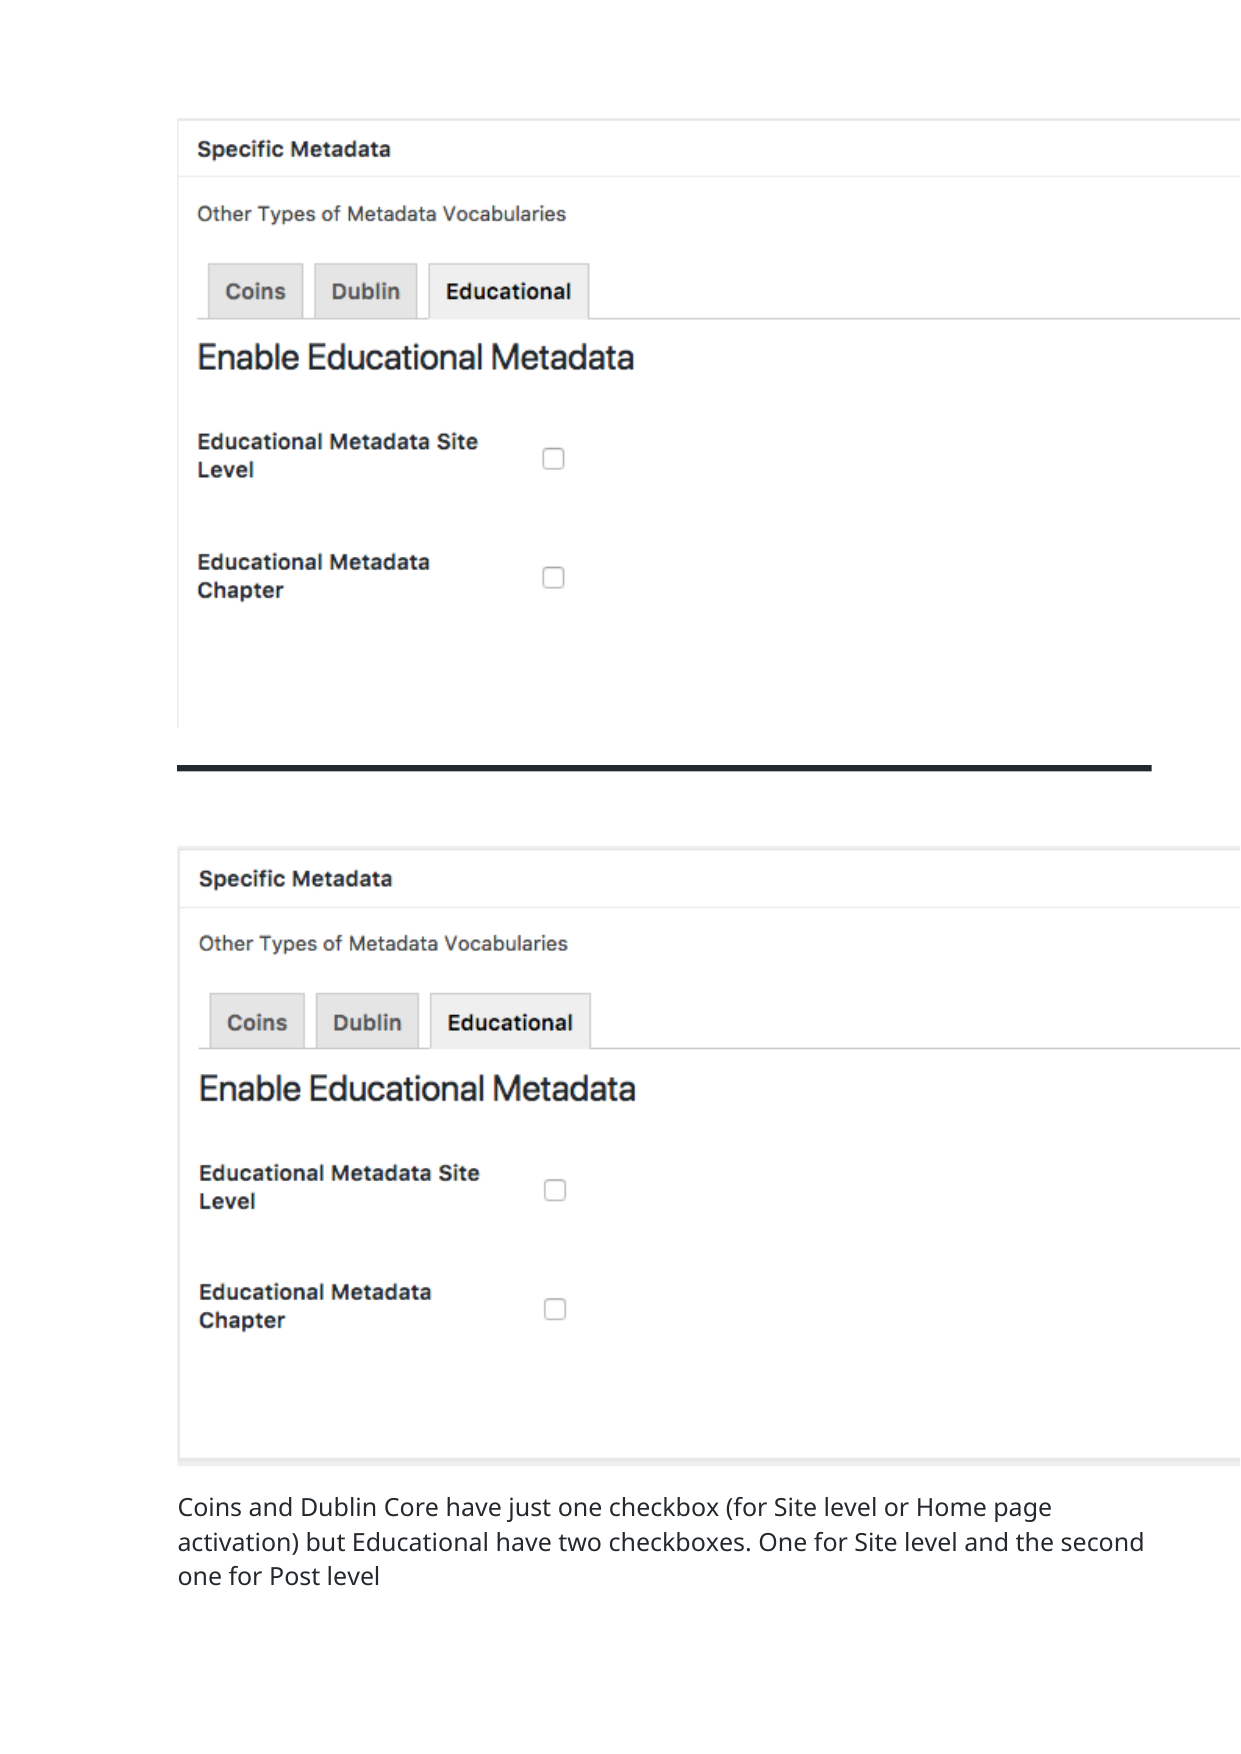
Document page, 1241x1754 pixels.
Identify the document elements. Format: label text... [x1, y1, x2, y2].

text Coins and Dublin Core have just one checkbox (for Site level or Home page activation) but Educational have two checkboxes. One for Site level and the second one for Post level [177, 1490, 1152, 1592]
picture [177, 118, 1241, 728]
picture [177, 846, 1241, 1466]
